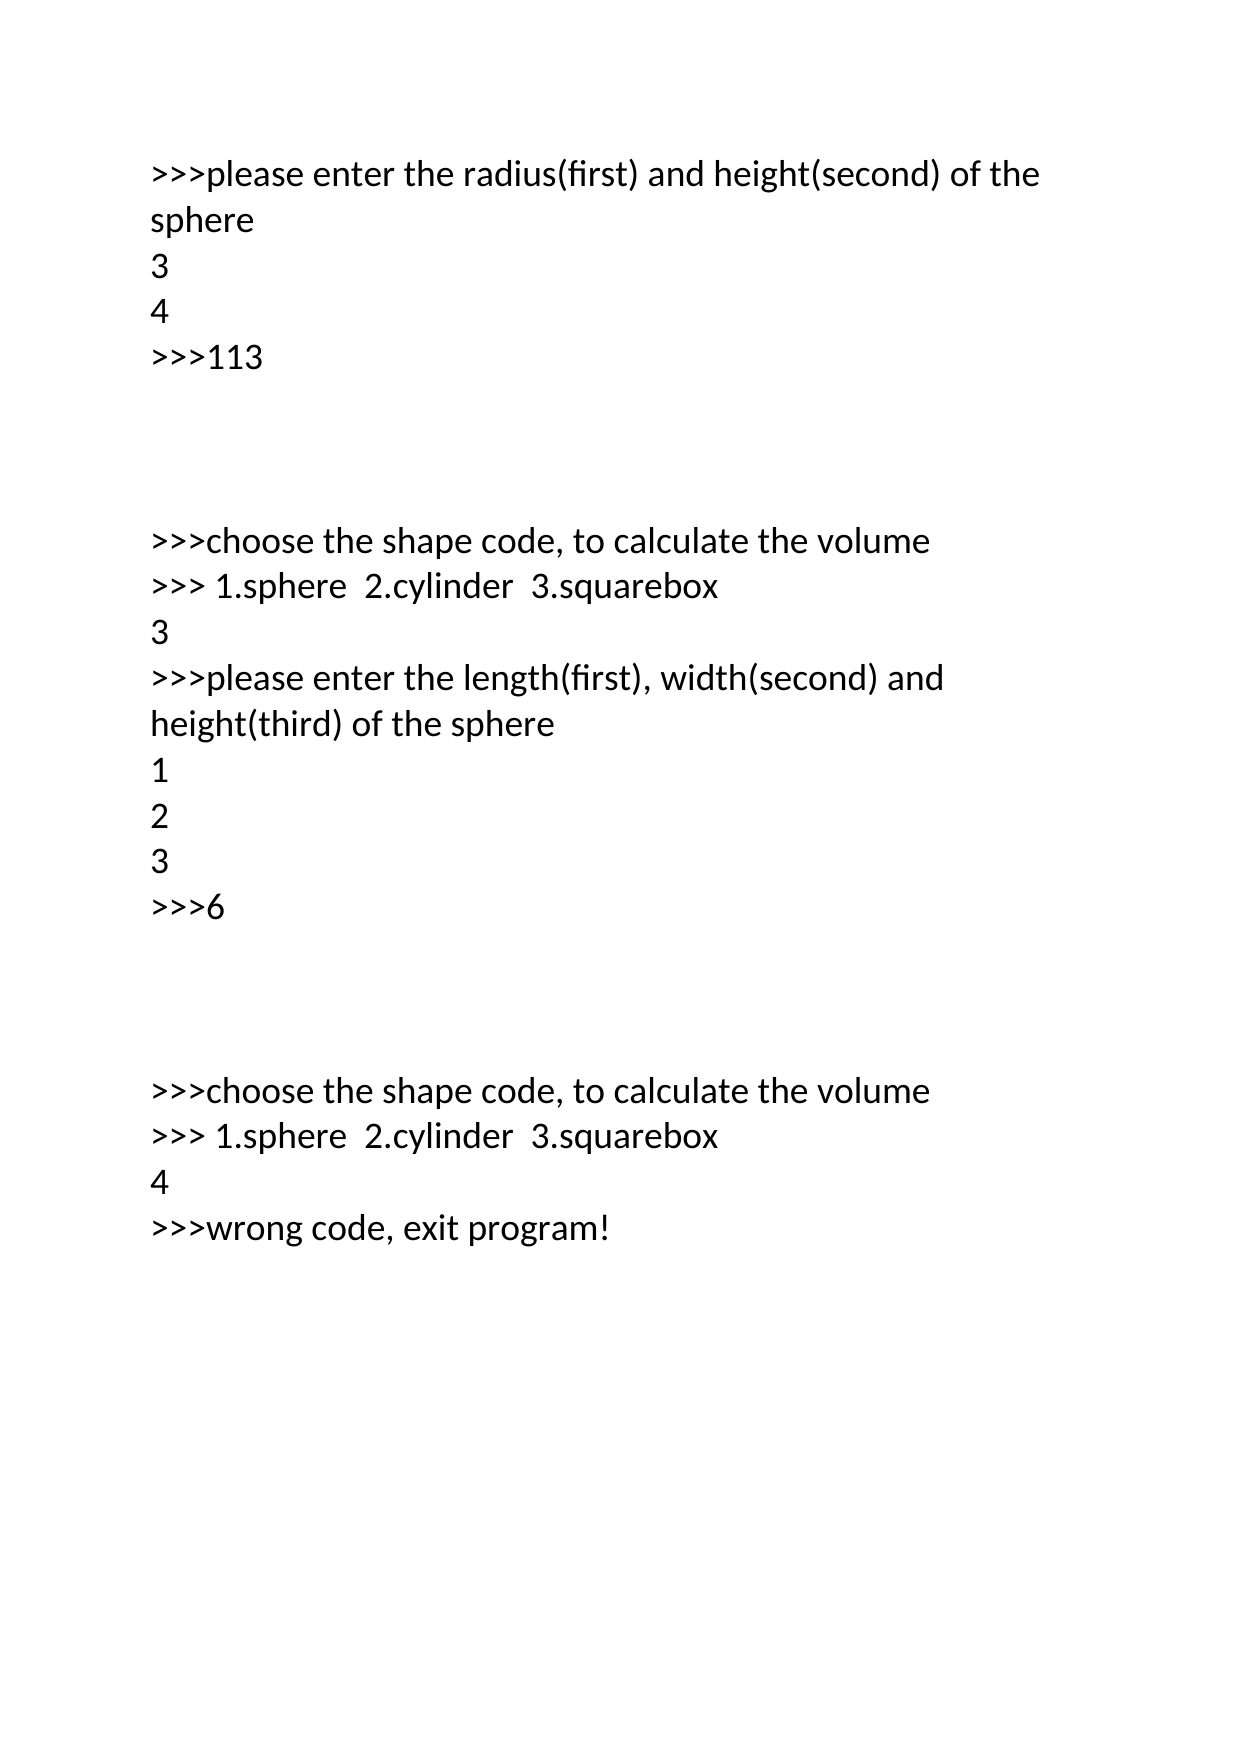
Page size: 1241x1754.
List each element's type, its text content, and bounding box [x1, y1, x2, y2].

text >>> 1.sphere 2.cylinder 3.squarebox [150, 1112, 1090, 1158]
text 1 [150, 746, 1090, 792]
text 3 [150, 608, 1090, 654]
text >>>please enter the length(first), width(second) and height(third) of the sphere [150, 654, 1090, 746]
text >>> 1.sphere 2.cylinder 3.squarebox [150, 562, 1090, 608]
text 4 [150, 1158, 1090, 1204]
text >>>please enter the radius(first) and height(second) of the sphere [150, 150, 1090, 242]
text >>>113 [150, 333, 1090, 379]
text 3 [150, 837, 1090, 883]
text >>>6 [150, 883, 1090, 929]
text 3 [150, 242, 1090, 287]
text >>>wrong code, exit program! [150, 1204, 1090, 1250]
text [150, 517, 1090, 562]
text 2 [150, 792, 1090, 837]
text >>>choose the shape code, to calculate the volume [150, 1067, 1090, 1112]
text 4 [150, 287, 1090, 333]
